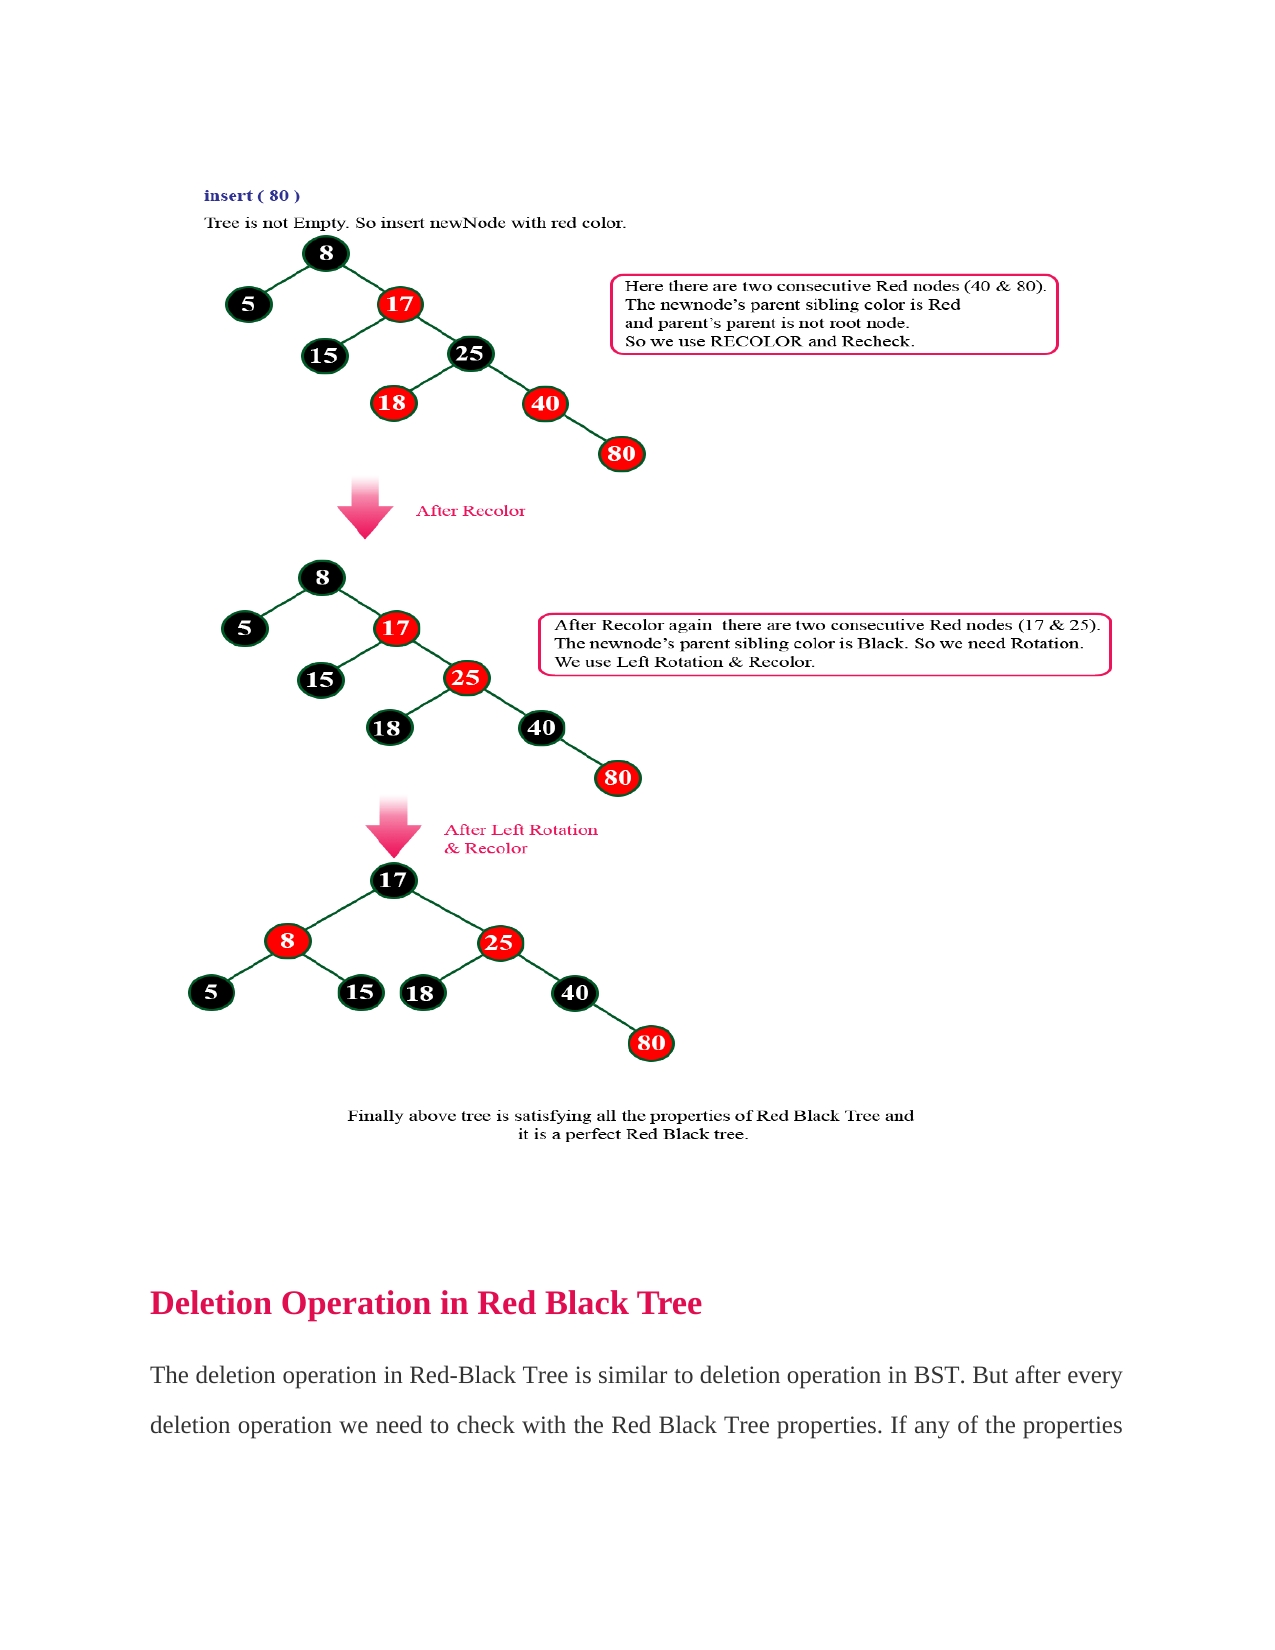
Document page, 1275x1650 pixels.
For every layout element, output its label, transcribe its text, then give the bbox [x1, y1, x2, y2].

picture [150, 150, 1127, 1178]
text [150, 1339, 1125, 1439]
subtitle Deletion Operation in Red Black Tree [150, 1283, 1125, 1322]
